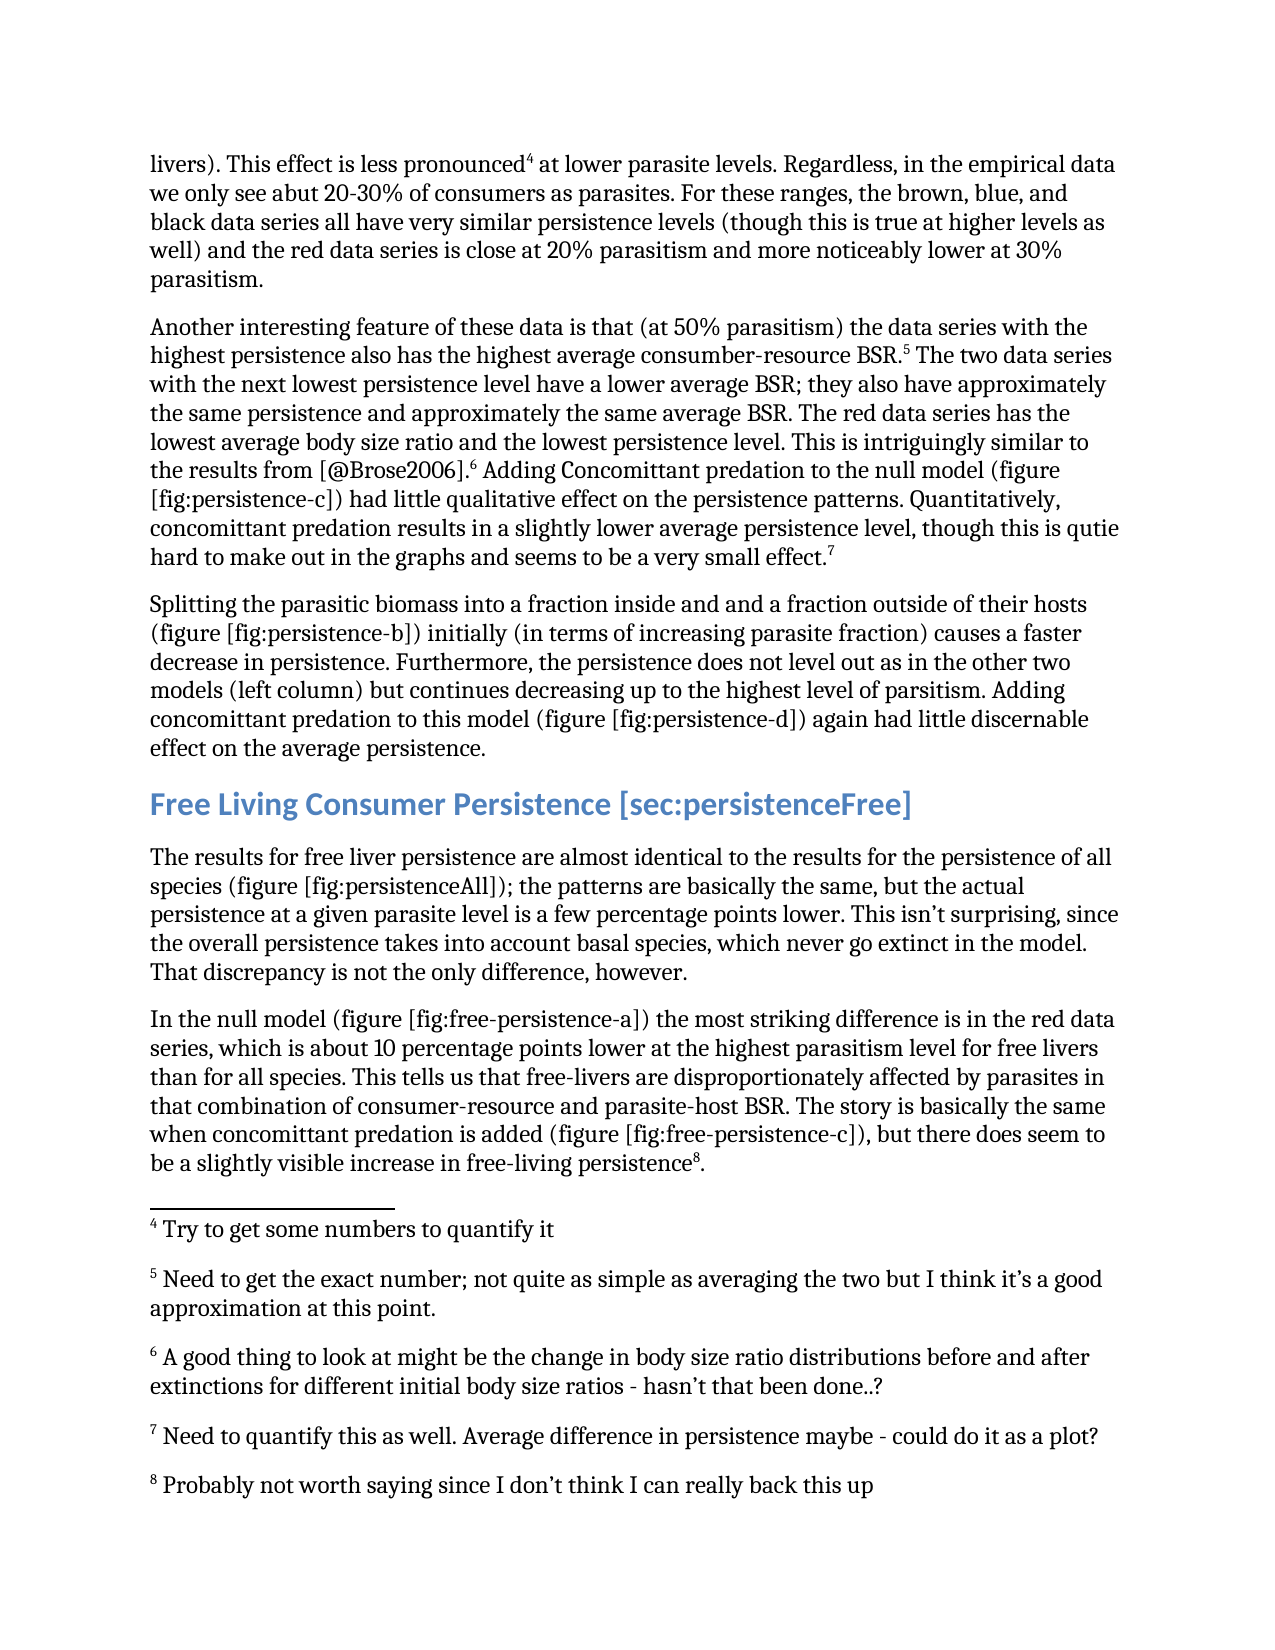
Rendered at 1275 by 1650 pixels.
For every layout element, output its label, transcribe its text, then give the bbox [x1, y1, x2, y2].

text The results for free liver persistence are almost identical to the results for the persistence of all species (figure [fig:persistenceAll]); the patterns are basically the same, but the actual persistence at a given parasite level is a few percentage points lower. This isn’t surprising, since the overall persistence takes into account basal species, which never go extinct in the model. That discrepancy is not the only difference, however. [150, 843, 1125, 987]
text Splitting the parasitic biomass into a fraction inside and and a fraction outside of their hosts (figure [fig:persistence-b]) initially (in terms of increasing parasite fraction) causes a faster decrease in persistence. Furthermore, the persistence does not level out as in the other two models (left column) but continues decreasing up to the highest level of parsitism. Adding concomittant predation to this model (figure [fig:persistence-d]) again had little discernable effect on the average persistence. [150, 590, 1125, 762]
text Another interesting feature of these data is that (at 50% parasitism) the data series with the highest persistence also has the highest average consumber-resource BSR. The two data series with the next lowest persistence level have a lower average BSR; they also have approximately the same persistence and approximately the same average BSR. The red data series has the lowest average body size ratio and the lowest persistence level. This is intriguingly similar to the results from [@Brose2006]. Adding Concomittant predation to the null model (figure [fig:persistence-c]) had little qualitative effect on the persistence patterns. Quantitatively, concomittant predation results in a slightly lower average persistence level, though this is qutie hard to make out in the graphs and seems to be a very small effect. [150, 312, 1125, 571]
text In the null model (figure [fig:free-persistence-a]) the most striking difference is in the red data series, which is about 10 percentage points lower at the highest parasitism level for free livers than for all species. This tells us that free-livers are disproportionately affected by parasites in that combination of consumer-resource and parasite-host BSR. The story is basically the same when concomittant predation is added (figure [fig:free-persistence-c]), but there does seem to be a slightly visible increase in free-living persistence. [150, 1005, 1125, 1178]
text It should of course be noted that when parasites comprise 50% of all consumers, there is quite a bit of ’cross-pollination’ of links. That is, there are quite a few links between two parasites (for which the average BSR is the same as for free livers) or links with a free living consumer and parasitic prey (for which the average BSR is much higher than the average BSR for free livers). This effect is less pronounced at lower parasite levels. Regardless, in the empirical data we only see abut 20-30% of consumers as parasites. For these ranges, the brown, blue, and black data series all have very similar persistence levels (though this is true at higher levels as well) and the red data series is close at 20% parasitism and more noticeably lower at 30% parasitism. [150, 150, 1125, 294]
subtitle Free Living Consumer Persistence [sec:persistenceFree] [150, 783, 1125, 824]
